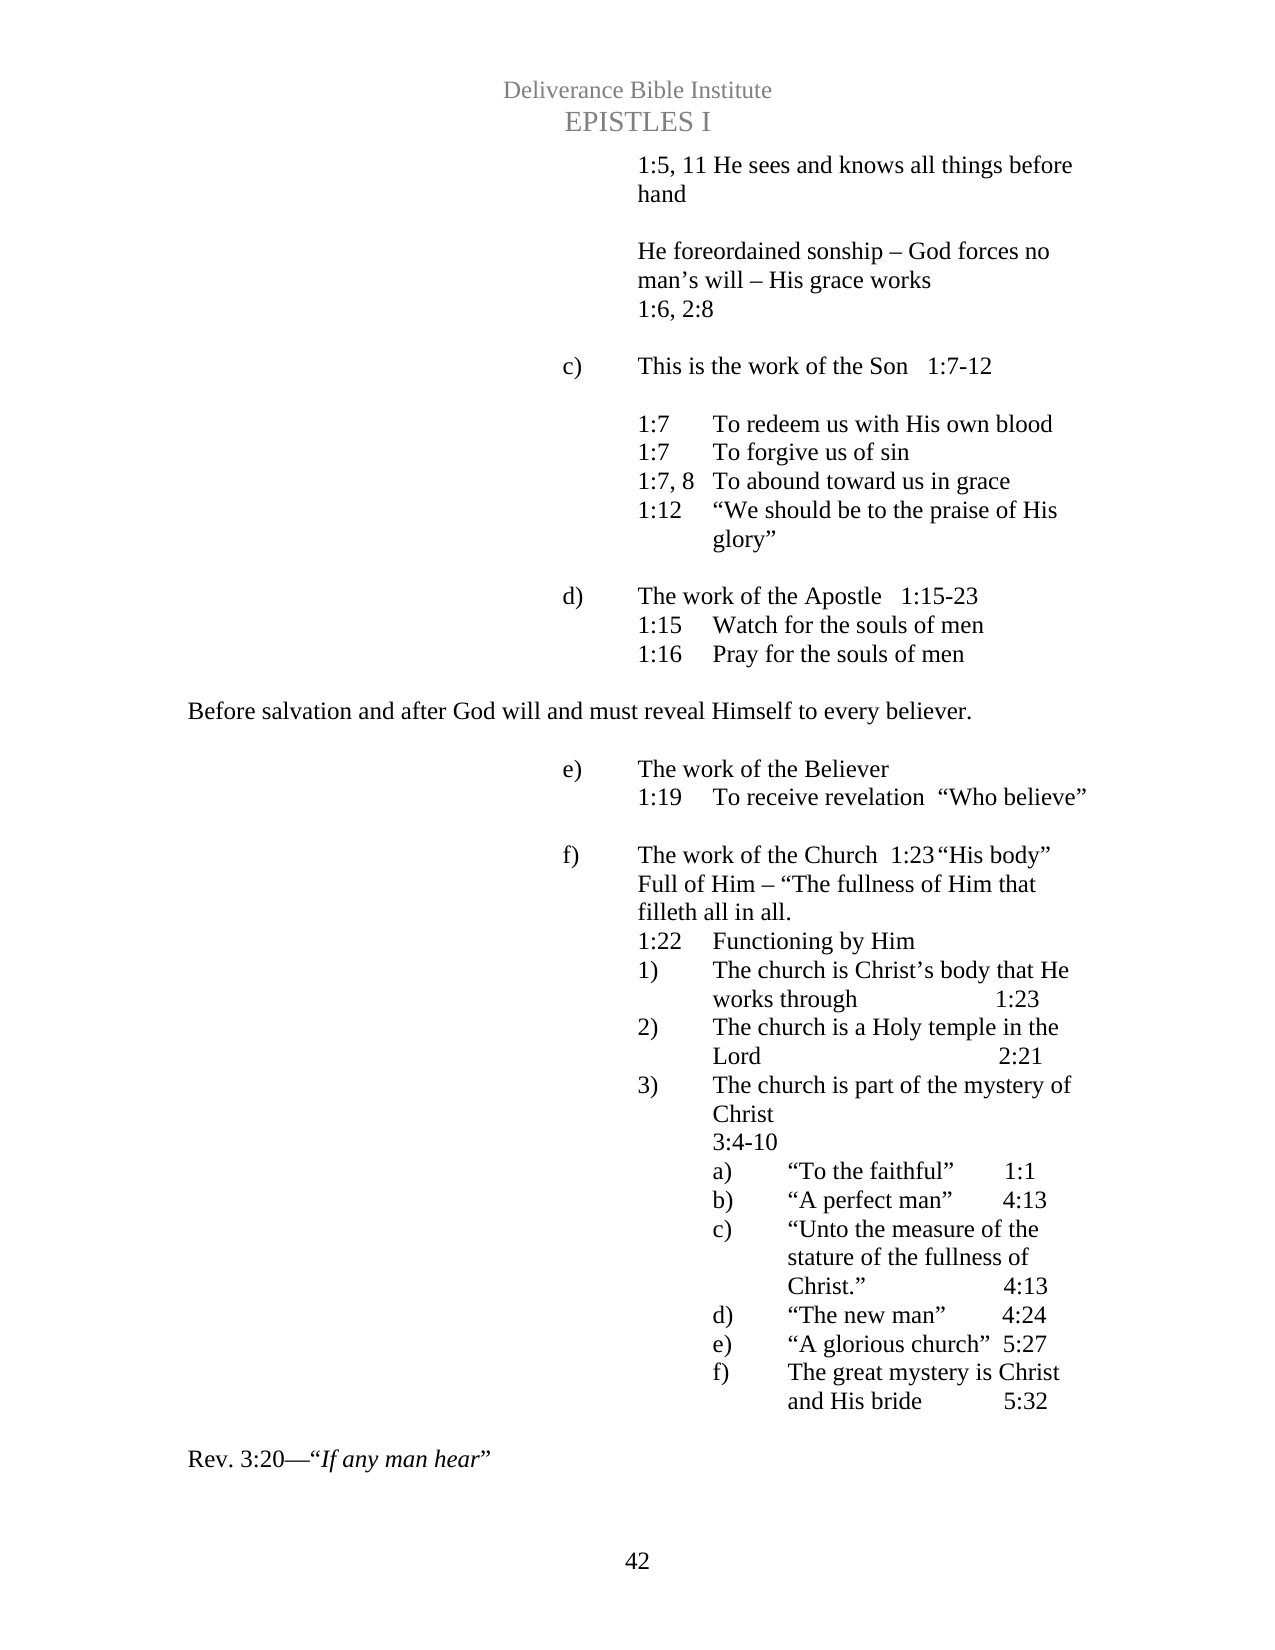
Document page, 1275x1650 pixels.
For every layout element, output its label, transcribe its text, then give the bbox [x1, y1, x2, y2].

text c) “Unto the measure of the stature of the fullness of Christ.” 4:13 [712, 1214, 1087, 1300]
text Before salvation and after God will and must reveal Himself to every believer. [187, 696, 1087, 725]
text 1:19 To receive revelation “Who believe” [187, 782, 1087, 811]
text e) “A glorious church” 5:27 [187, 1329, 1087, 1357]
text 1:6, 2:8 [187, 294, 1087, 322]
text b) “A perfect man” 4:13 [187, 1185, 1087, 1214]
text He foreordained sonship – God forces no man’s will – His grace works [637, 236, 1087, 294]
text f) The work of the Church 1:23 “His body” [187, 840, 1087, 869]
text Full of Him – “The fullness of Him that filleth all in all. [637, 869, 1087, 926]
text 1:5, 11 He sees and knows all things before hand [637, 150, 1087, 207]
text d) “The new man” 4:24 [187, 1300, 1087, 1329]
text d) The work of the Apostle 1:15-23 [187, 581, 1087, 610]
text 1:22 Functioning by Him [187, 926, 1087, 955]
text 1) The church is Christ’s body that He works through 1:23 [637, 955, 1087, 1012]
text 1:12 “We should be to the praise of His glory” [637, 495, 1087, 552]
text 1:7 To forgive us of sin [187, 437, 1087, 466]
text e) The work of the Believer [187, 754, 1087, 782]
text Rev. 3:20—“If any man hear” [187, 1444, 1087, 1472]
text f) The great mystery is Christ and His bride 5:32 [712, 1357, 1087, 1444]
text 1:15 Watch for the souls of men [187, 610, 1087, 639]
text 1:7 To redeem us with His own blood [187, 409, 1087, 437]
text 1:16 Pray for the souls of men [187, 639, 1087, 667]
text 1:7, 8 To abound toward us in grace [187, 466, 1087, 495]
text a) “To the faithful” 1:1 [187, 1156, 1087, 1185]
text 3) The church is part of the mystery of Christ [637, 1070, 1087, 1127]
text c) This is the work of the Son 1:7-12 [187, 351, 1087, 380]
text 2) The church is a Holy temple in the Lord 2:21 [637, 1012, 1087, 1070]
text 3:4-10 [187, 1127, 1087, 1156]
